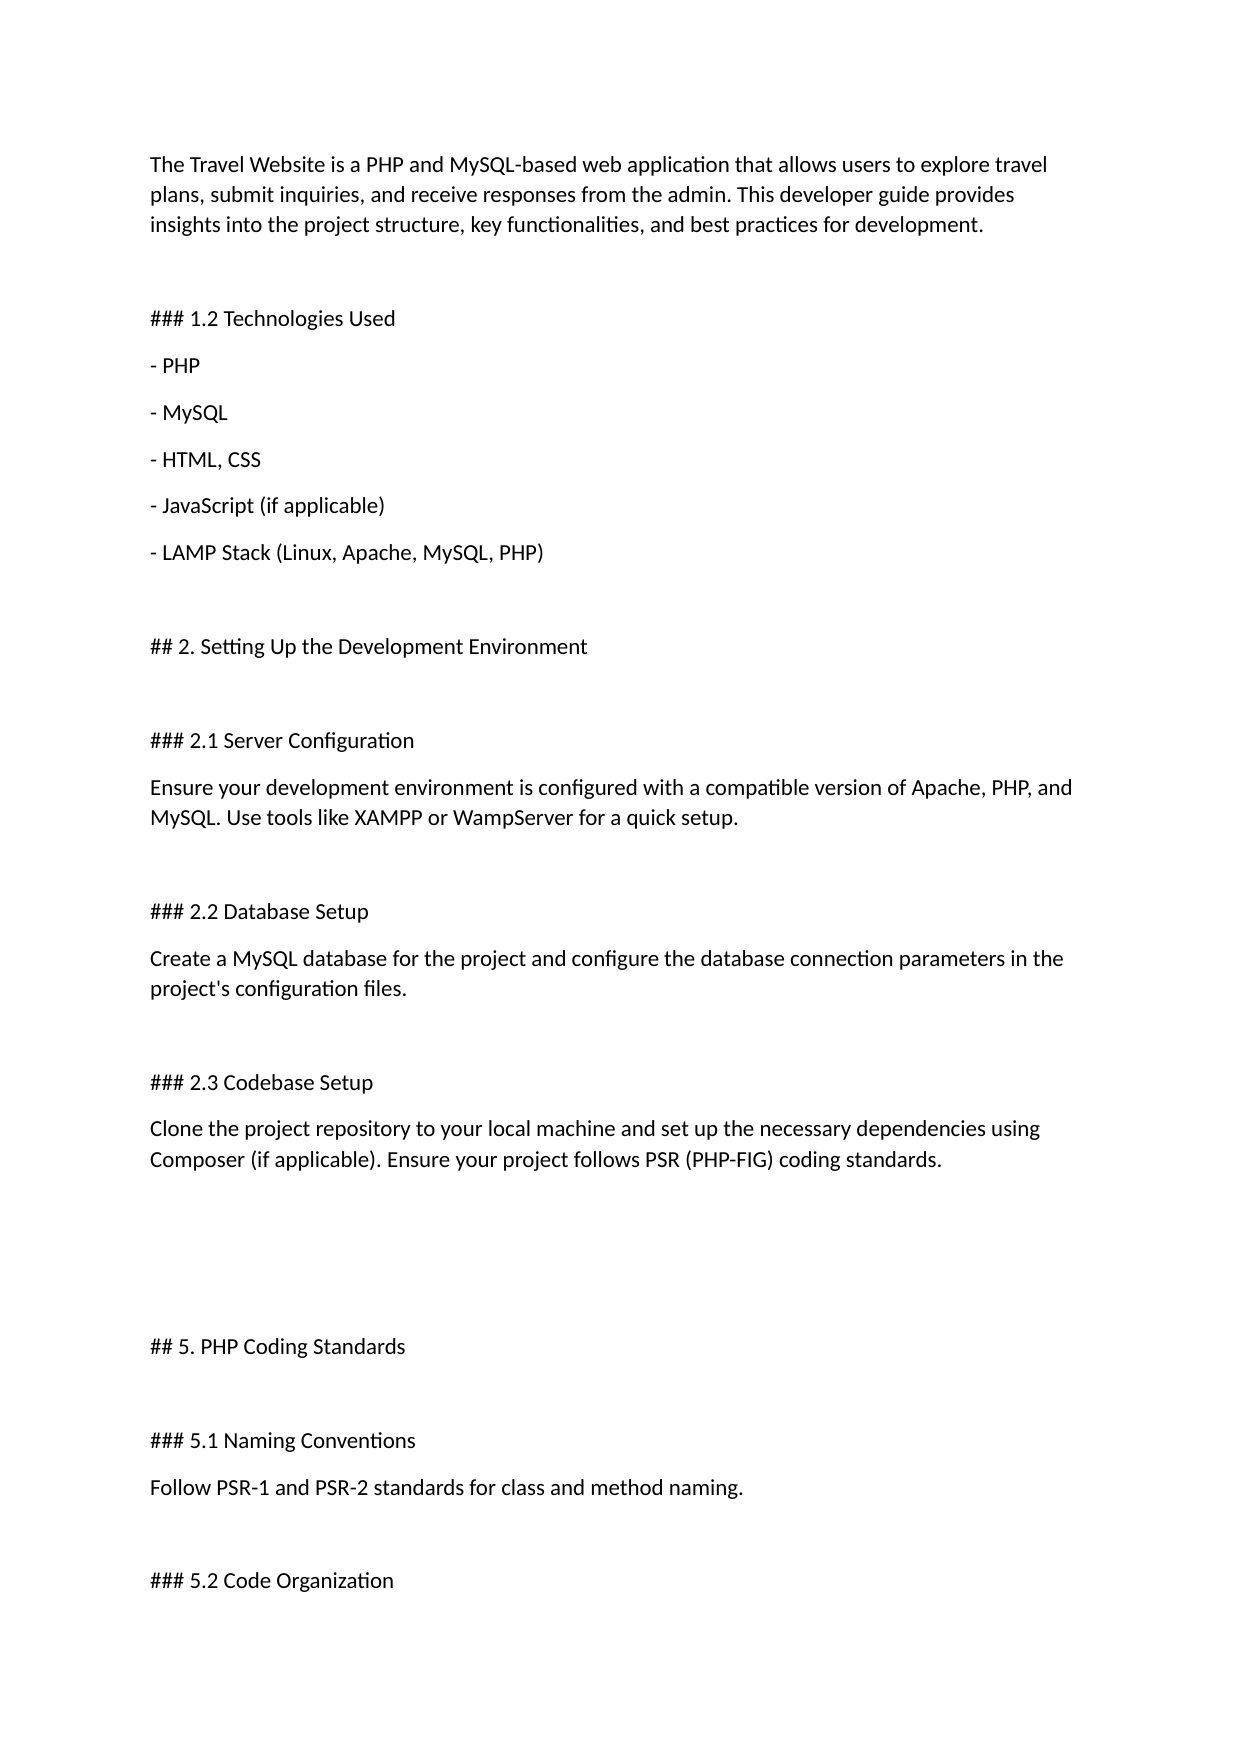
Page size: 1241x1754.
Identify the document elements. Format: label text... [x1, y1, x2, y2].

text Clone the project repository to your local machine and set up the necessary dependencies using Composer (if applicable). Ensure your project follows PSR (PHP-FIG) coding standards. [150, 1114, 1090, 1173]
text ### 5.2 Code Organization [150, 1567, 1090, 1595]
text ### 2.1 Server Configuration [150, 726, 1090, 754]
text - JavaScript (if applicable) [150, 492, 1090, 520]
text Create a MySQL database for the project and configure the database connection parameters in the project's configuration files. [150, 944, 1090, 1002]
text ### 5.1 Naming Conventions [150, 1426, 1090, 1454]
text Ensure your development environment is configured with a compatible version of Apache, PHP, and MySQL. Use tools like XAMPP or WampServer for a quick setup. [150, 773, 1090, 831]
text ### 2.3 Codebase Setup [150, 1068, 1090, 1096]
text - MySQL [150, 398, 1090, 426]
text ## 5. PHP Coding Standards [150, 1332, 1090, 1360]
text ### 2.2 Database Setup [150, 897, 1090, 925]
text ### 1.2 Technologies Used [150, 304, 1090, 332]
text The Travel Website is a PHP and MySQL-based web application that allows users to explore travel plans, submit inquiries, and receive responses from the admin. This developer guide provides insights into the project structure, key functionalities, and best practices for development. [150, 150, 1090, 238]
text Follow PSR-1 and PSR-2 standards for class and method naming. [150, 1473, 1090, 1501]
text - HTML, CSS [150, 445, 1090, 473]
text ## 2. Setting Up the Development Environment [150, 632, 1090, 660]
text - LAMP Stack (Linux, Apache, MySQL, PHP) [150, 538, 1090, 567]
text - PHP [150, 351, 1090, 379]
